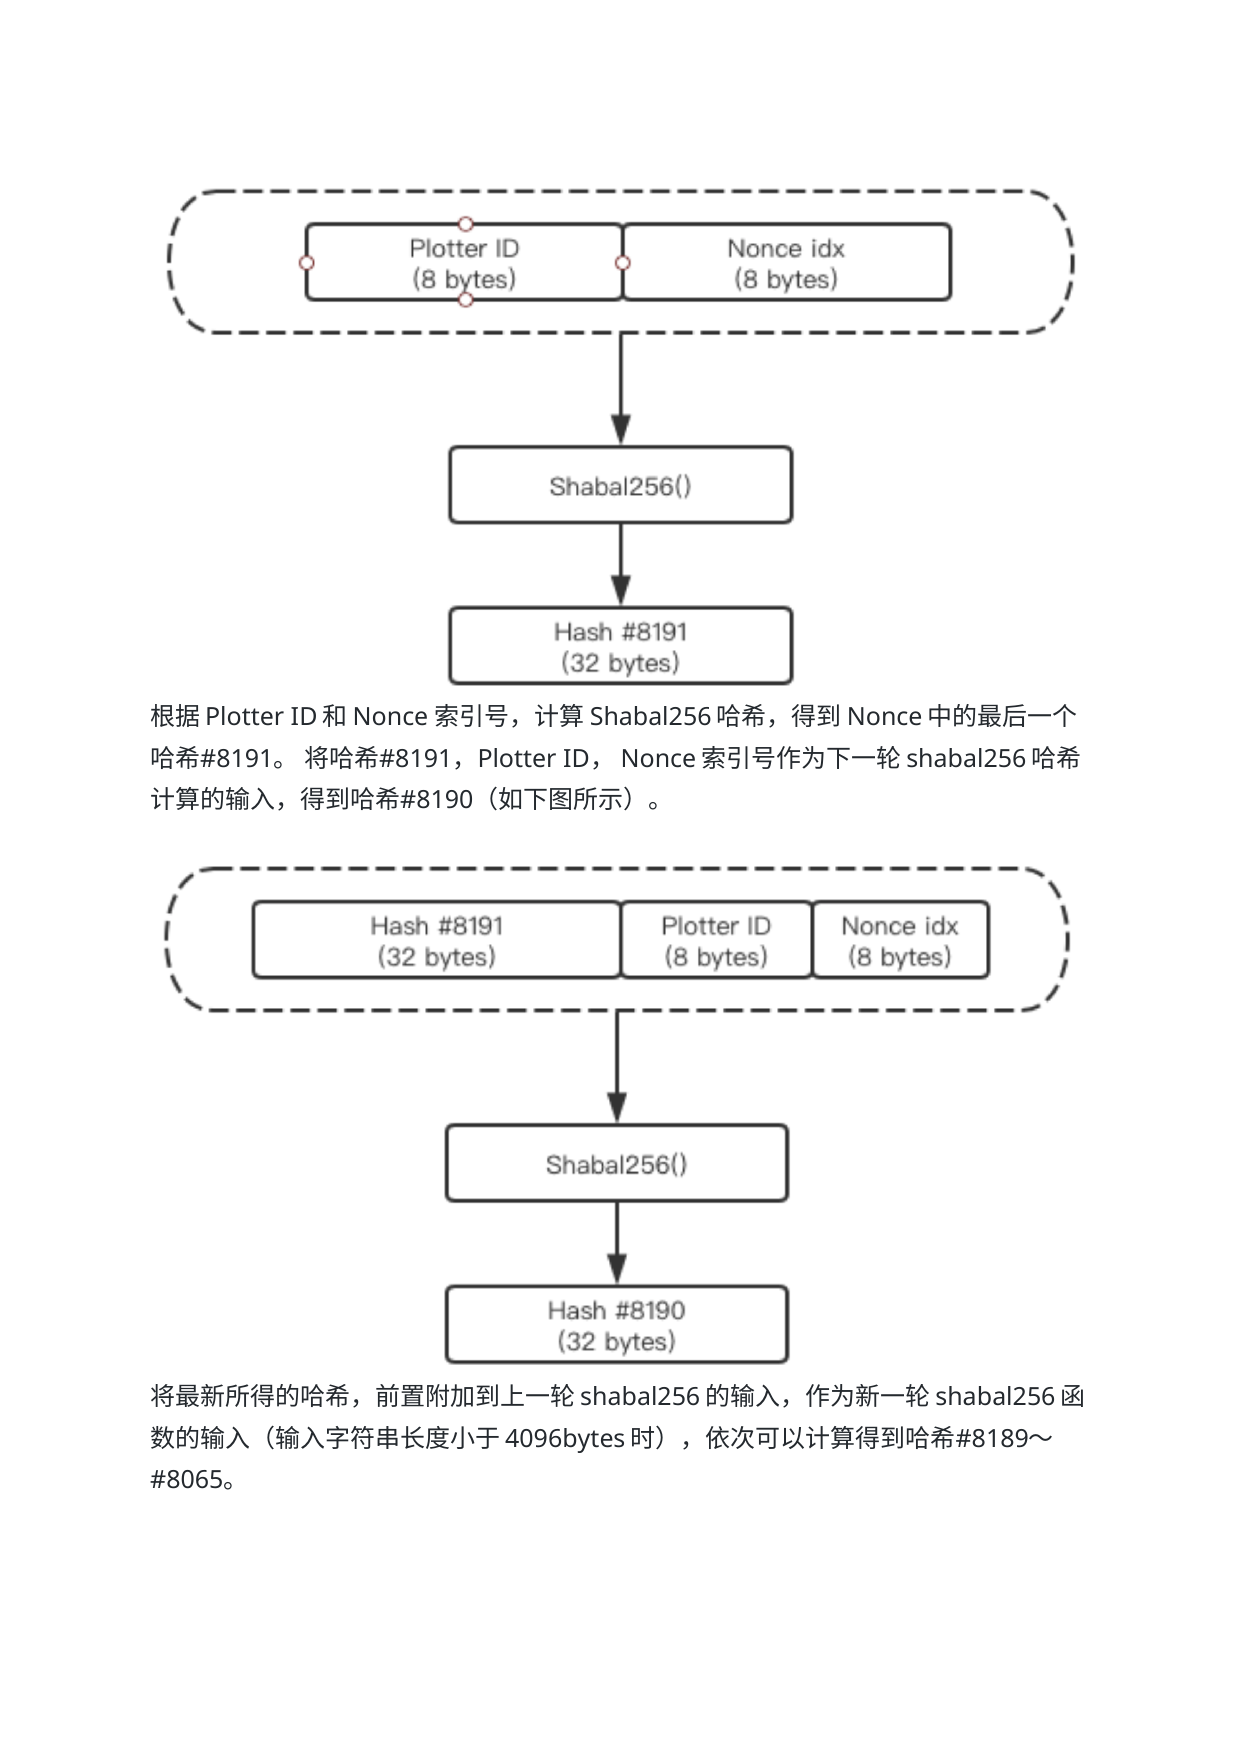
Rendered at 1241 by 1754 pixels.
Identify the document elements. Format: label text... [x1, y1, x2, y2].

picture [150, 180, 1091, 693]
text 将最新所得的哈希，前置附加到上一轮shabal256的输入，作为新一轮shabal256函数的输入（输入字符串长度小于4096bytes时），依次可以计算得到哈希#8189～#8065。 [150, 1376, 1090, 1496]
text 根据Plotter ID和Nonce 索引号，计算Shabal256哈希，得到Nonce中的最后一个哈希#8191。 将哈希#8191，Plotter ID， Nonce索引号作为下一轮shabal256哈希计算的输入，得到哈希#8190（如下图所示）。 [150, 697, 1090, 816]
picture [150, 851, 1091, 1373]
